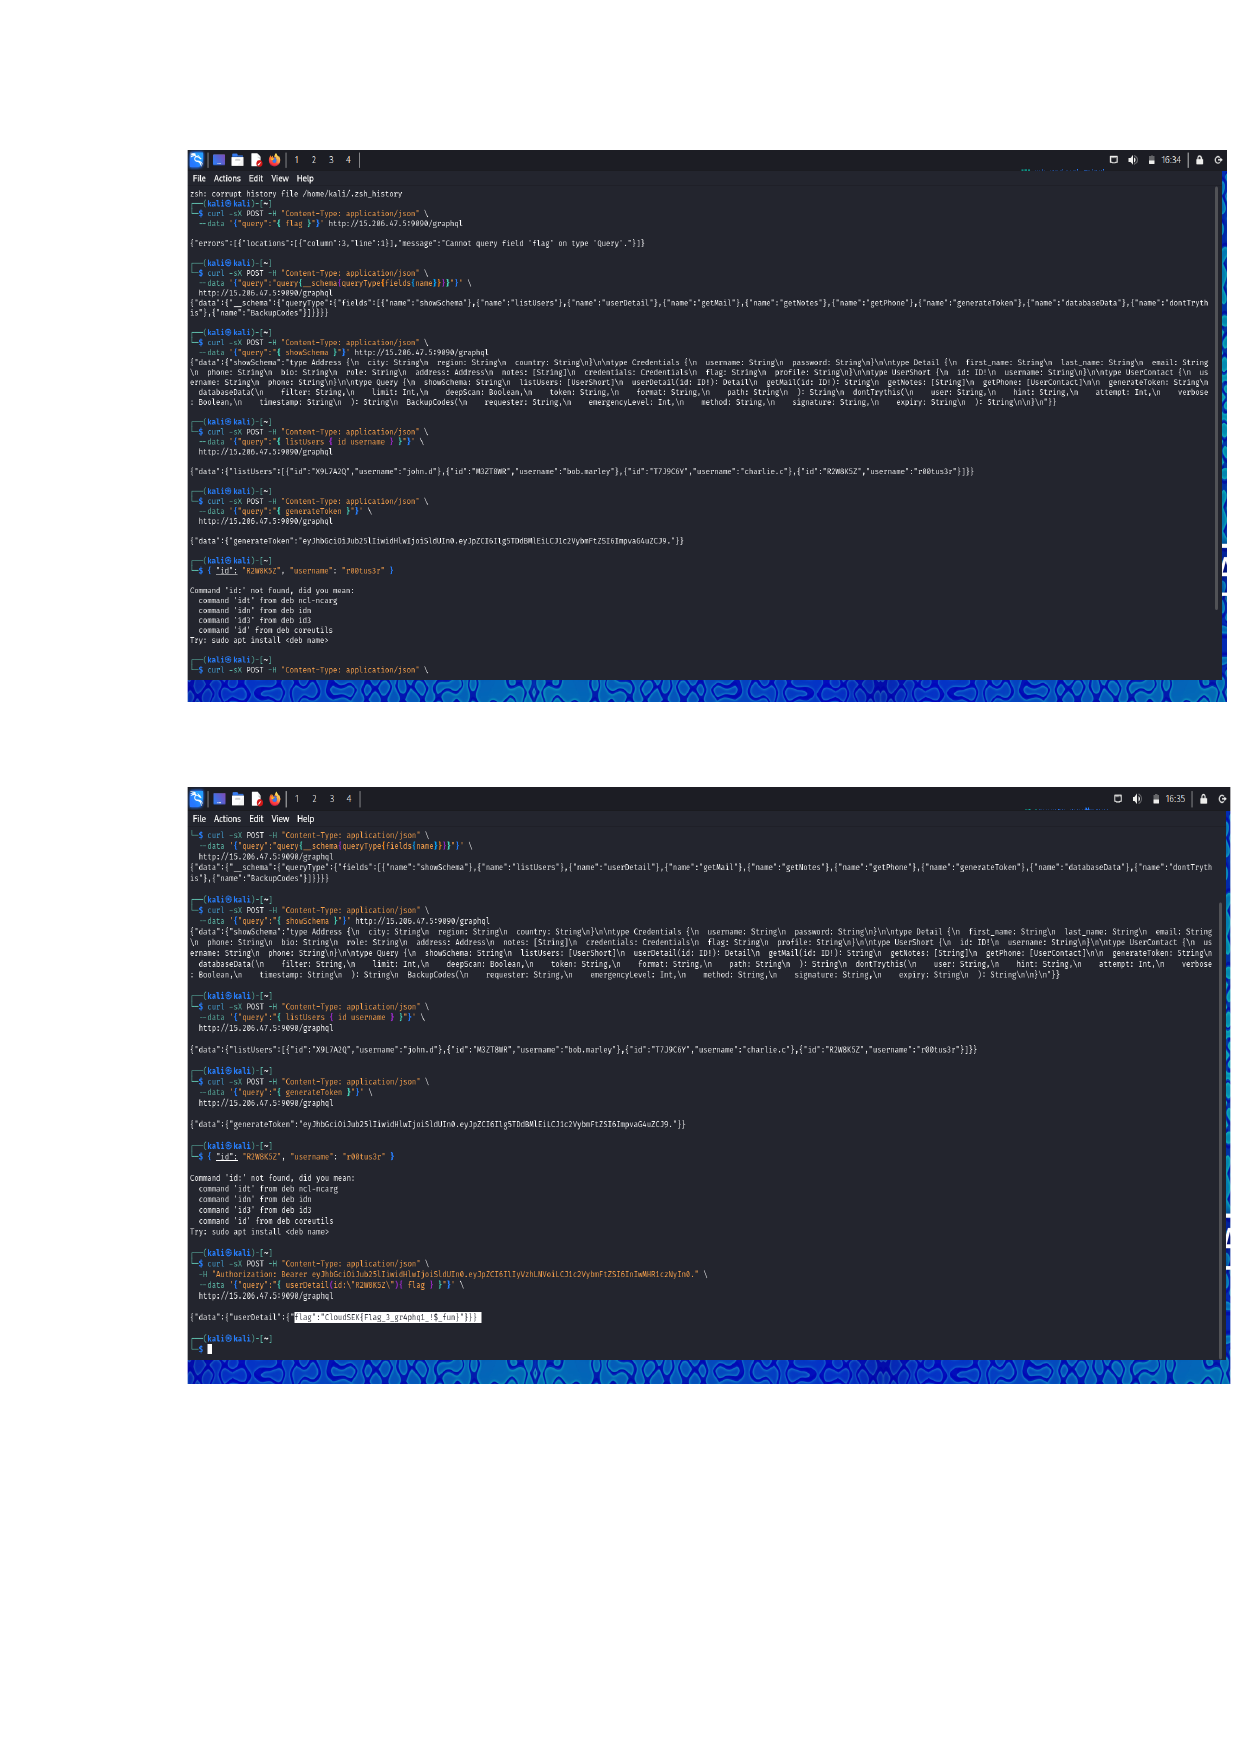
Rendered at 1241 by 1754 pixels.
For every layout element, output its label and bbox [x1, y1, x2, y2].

picture [444, 694, 456, 702]
picture [592, 1371, 600, 1384]
picture [445, 1375, 456, 1384]
picture [1163, 690, 1171, 702]
picture [187, 150, 1227, 702]
picture [187, 787, 1231, 1384]
picture [1137, 694, 1152, 702]
picture [1141, 1375, 1152, 1384]
